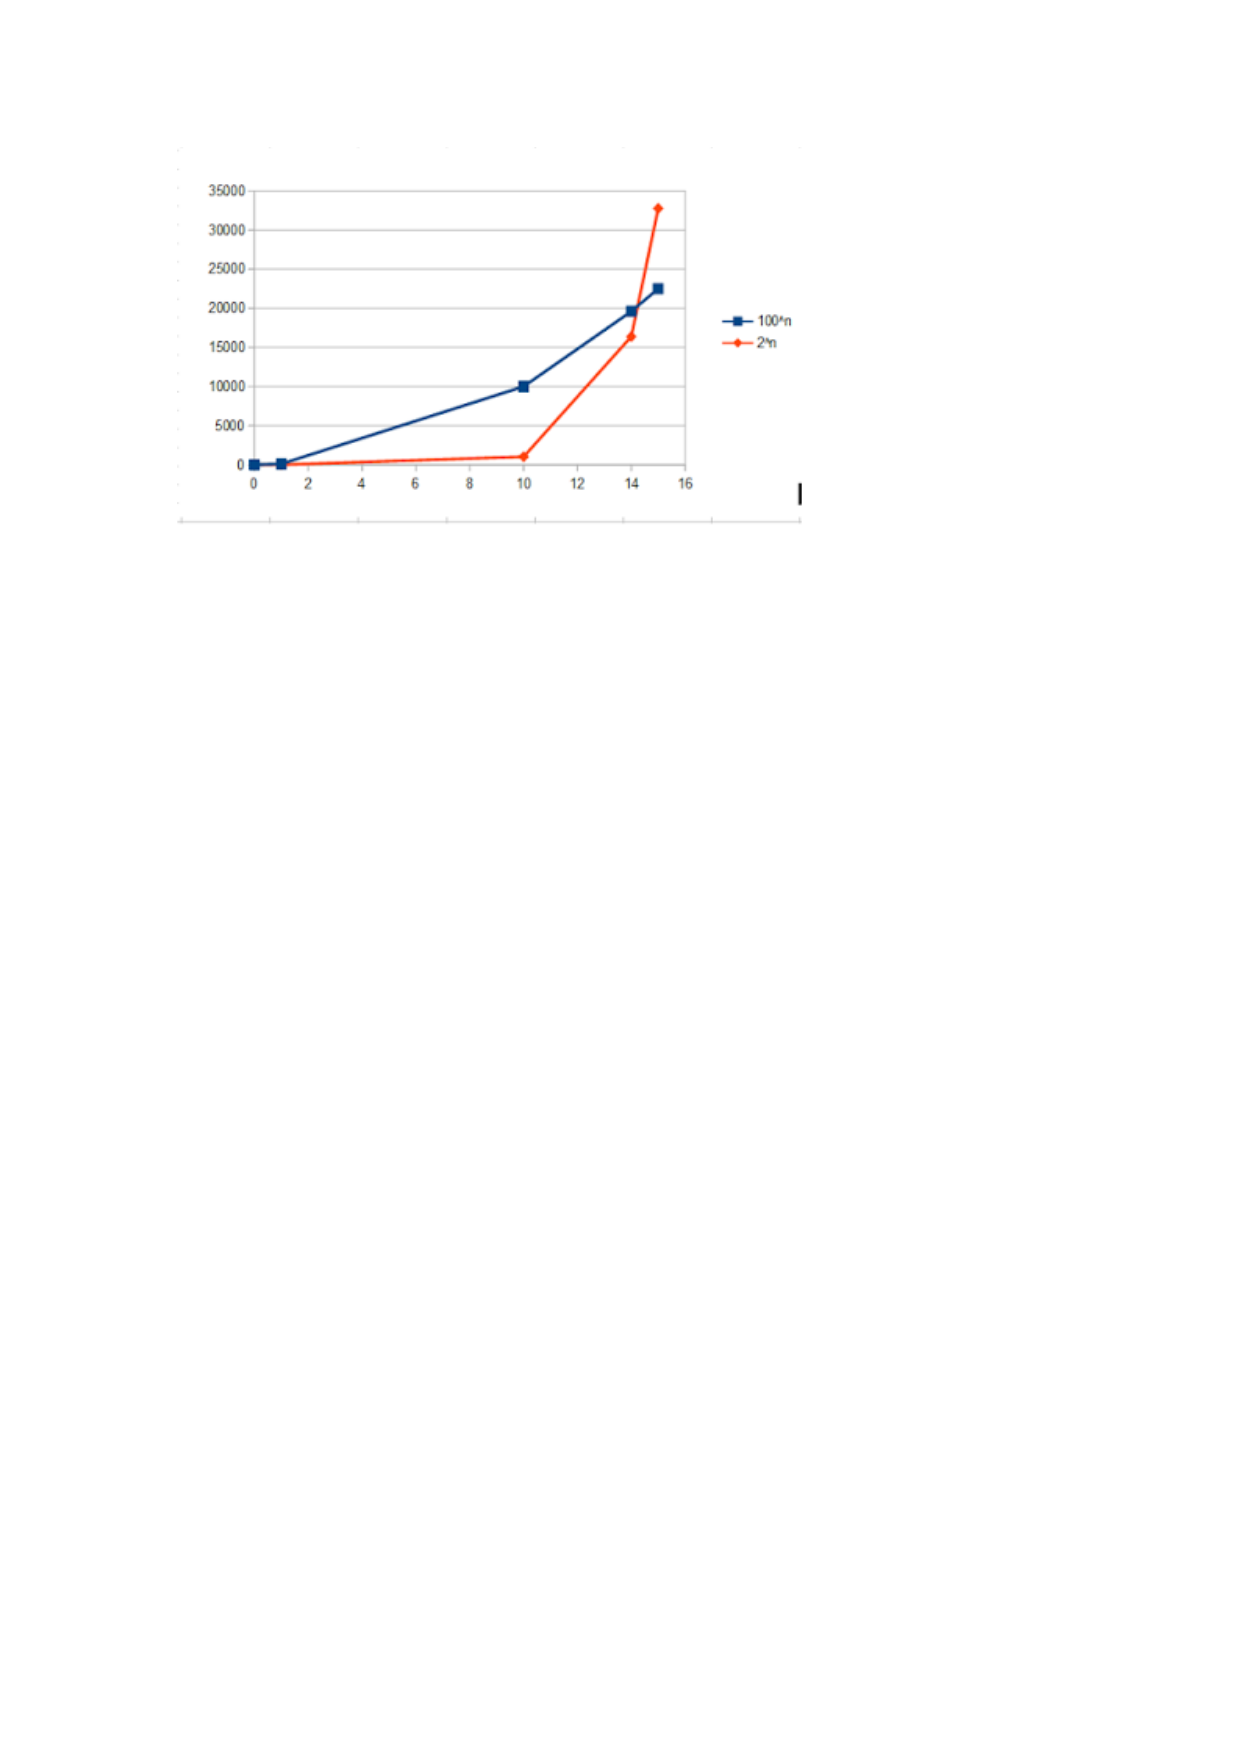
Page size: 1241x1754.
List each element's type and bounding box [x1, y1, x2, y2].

picture [177, 147, 802, 526]
